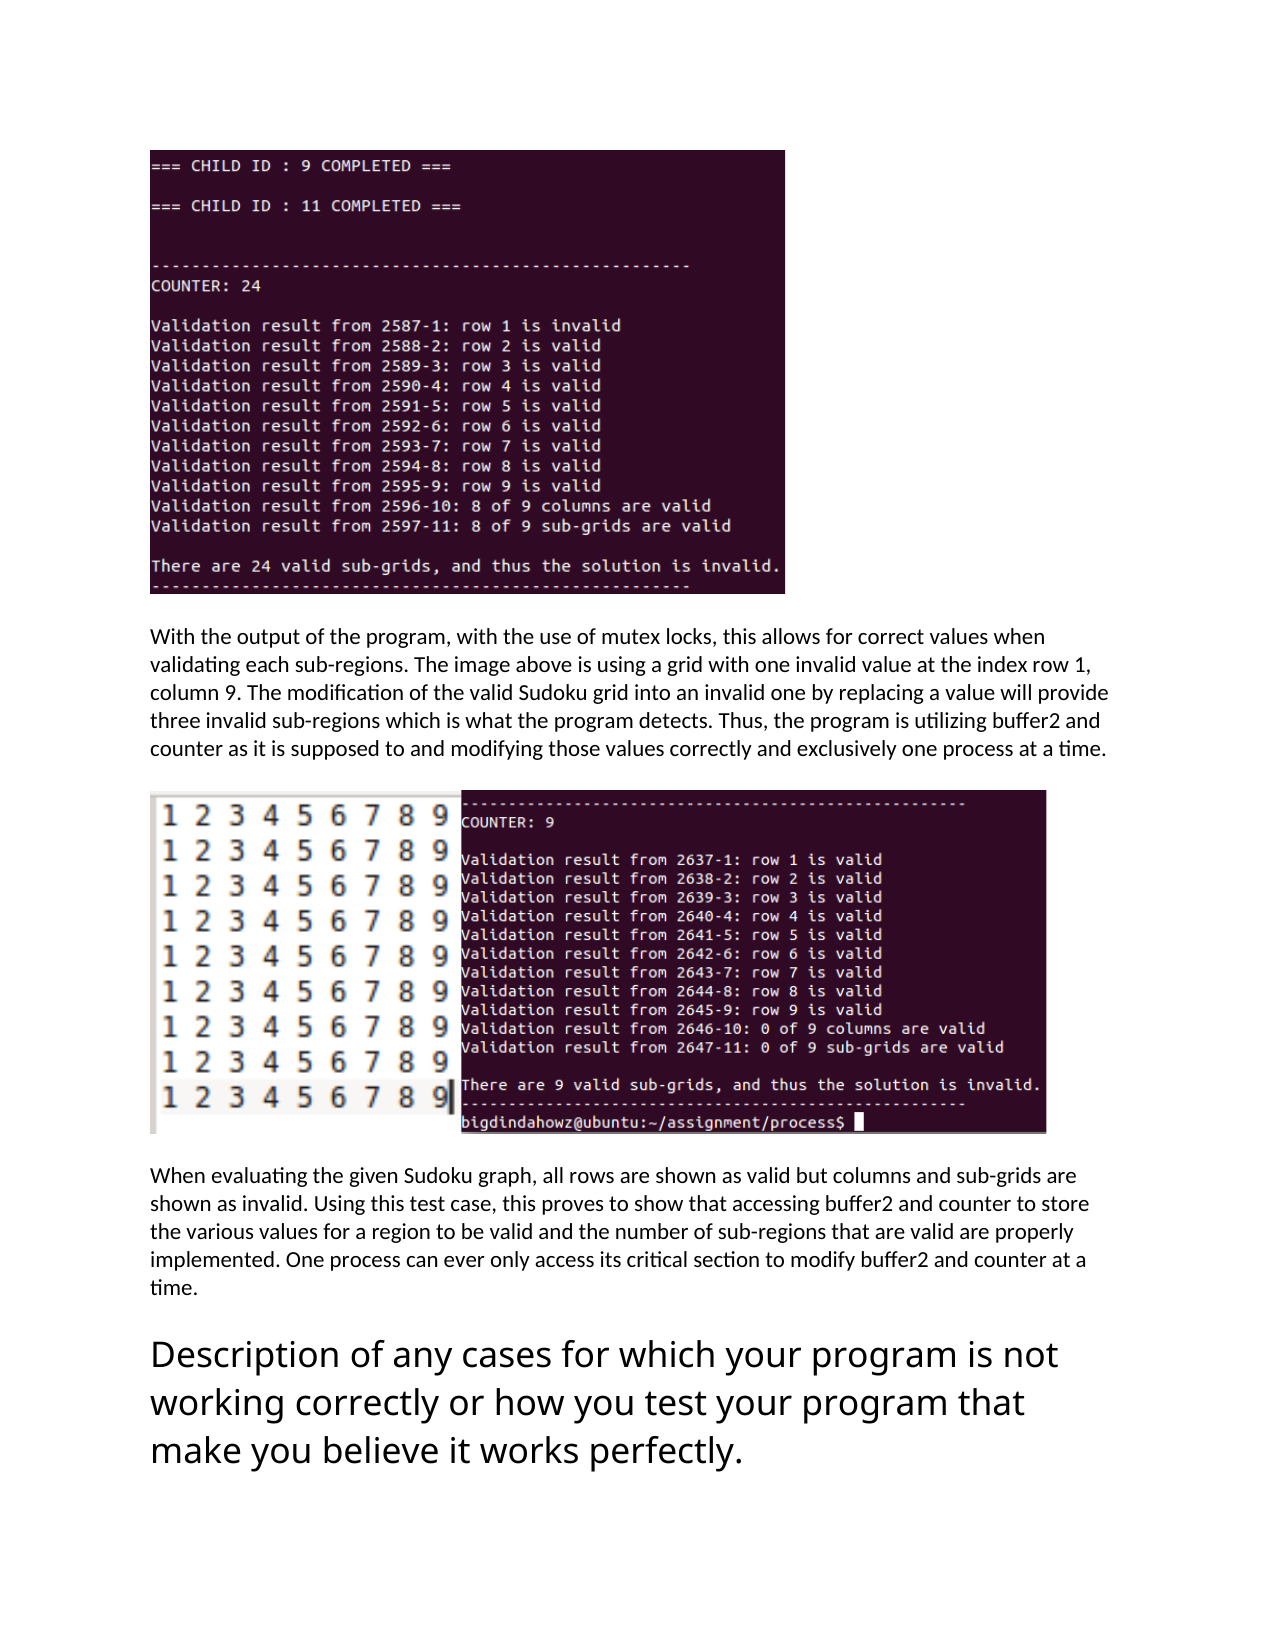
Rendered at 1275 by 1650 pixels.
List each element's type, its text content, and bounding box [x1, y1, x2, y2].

title Description of any cases for which your program is not working correctly or how you test your program that make you believe it works perfectly. [150, 1329, 1125, 1474]
text With the output of the program, with the use of mutex locks, this allows for correct values when validating each sub-regions. The image above is using a grid with one invalid value at the index row 1, column 9. The modification of the valid Sudoku grid into an invalid one by replacing a value will provide three invalid sub-regions which is what the program detects. Thus, the program is utilizing buffer2 and counter as it is supposed to and modifying those values correctly and exclusively one process at a time. [150, 622, 1125, 762]
picture [150, 790, 1047, 1134]
text When evaluating the given Sudoku graph, all rows are shown as valid but columns and sub-grids are shown as invalid. Using this test case, this proves to show that accessing buffer2 and counter to store the various values for a region to be valid and the number of sub-regions that are valid are properly implemented. One process can ever only access its critical section to modify buffer2 and counter at a time. [150, 1161, 1125, 1301]
picture [150, 150, 786, 594]
